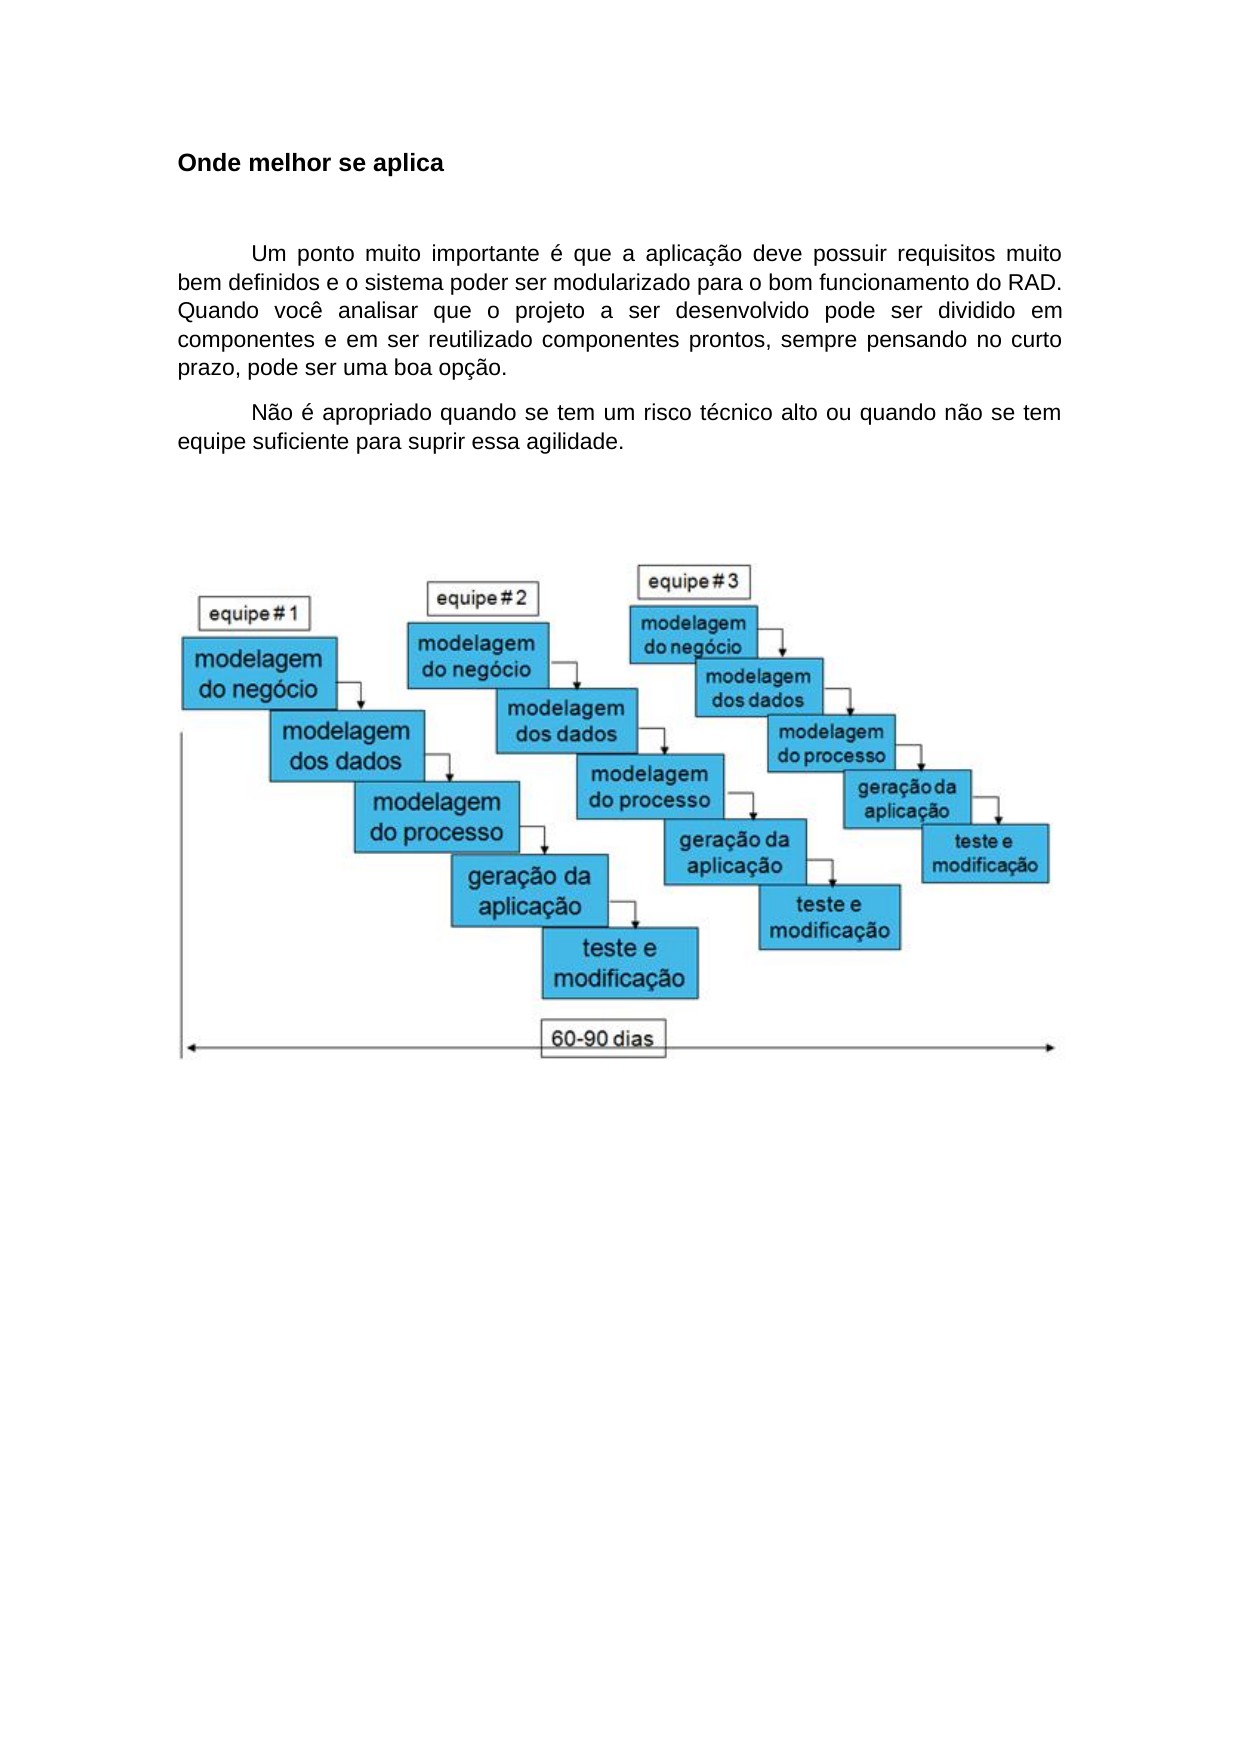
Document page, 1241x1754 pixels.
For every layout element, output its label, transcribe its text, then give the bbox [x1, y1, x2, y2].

text Onde melhor se aplica [177, 148, 1063, 176]
text Não é apropriado quando se tem um risco técnico alto ou quando não se tem equipe suficiente para suprir essa agilidade. [177, 399, 1063, 454]
picture [177, 563, 1065, 1060]
text Um ponto muito importante é que a aplicação deve possuir requisitos muito bem definidos e o sistema poder ser modularizado para o bom funcionamento do RAD. Quando você analisar que o projeto a ser desenvolvido pode ser dividido em componentes e em ser reutilizado componentes prontos, sempre pensando no curto prazo, pode ser uma boa opção. [177, 240, 1063, 381]
